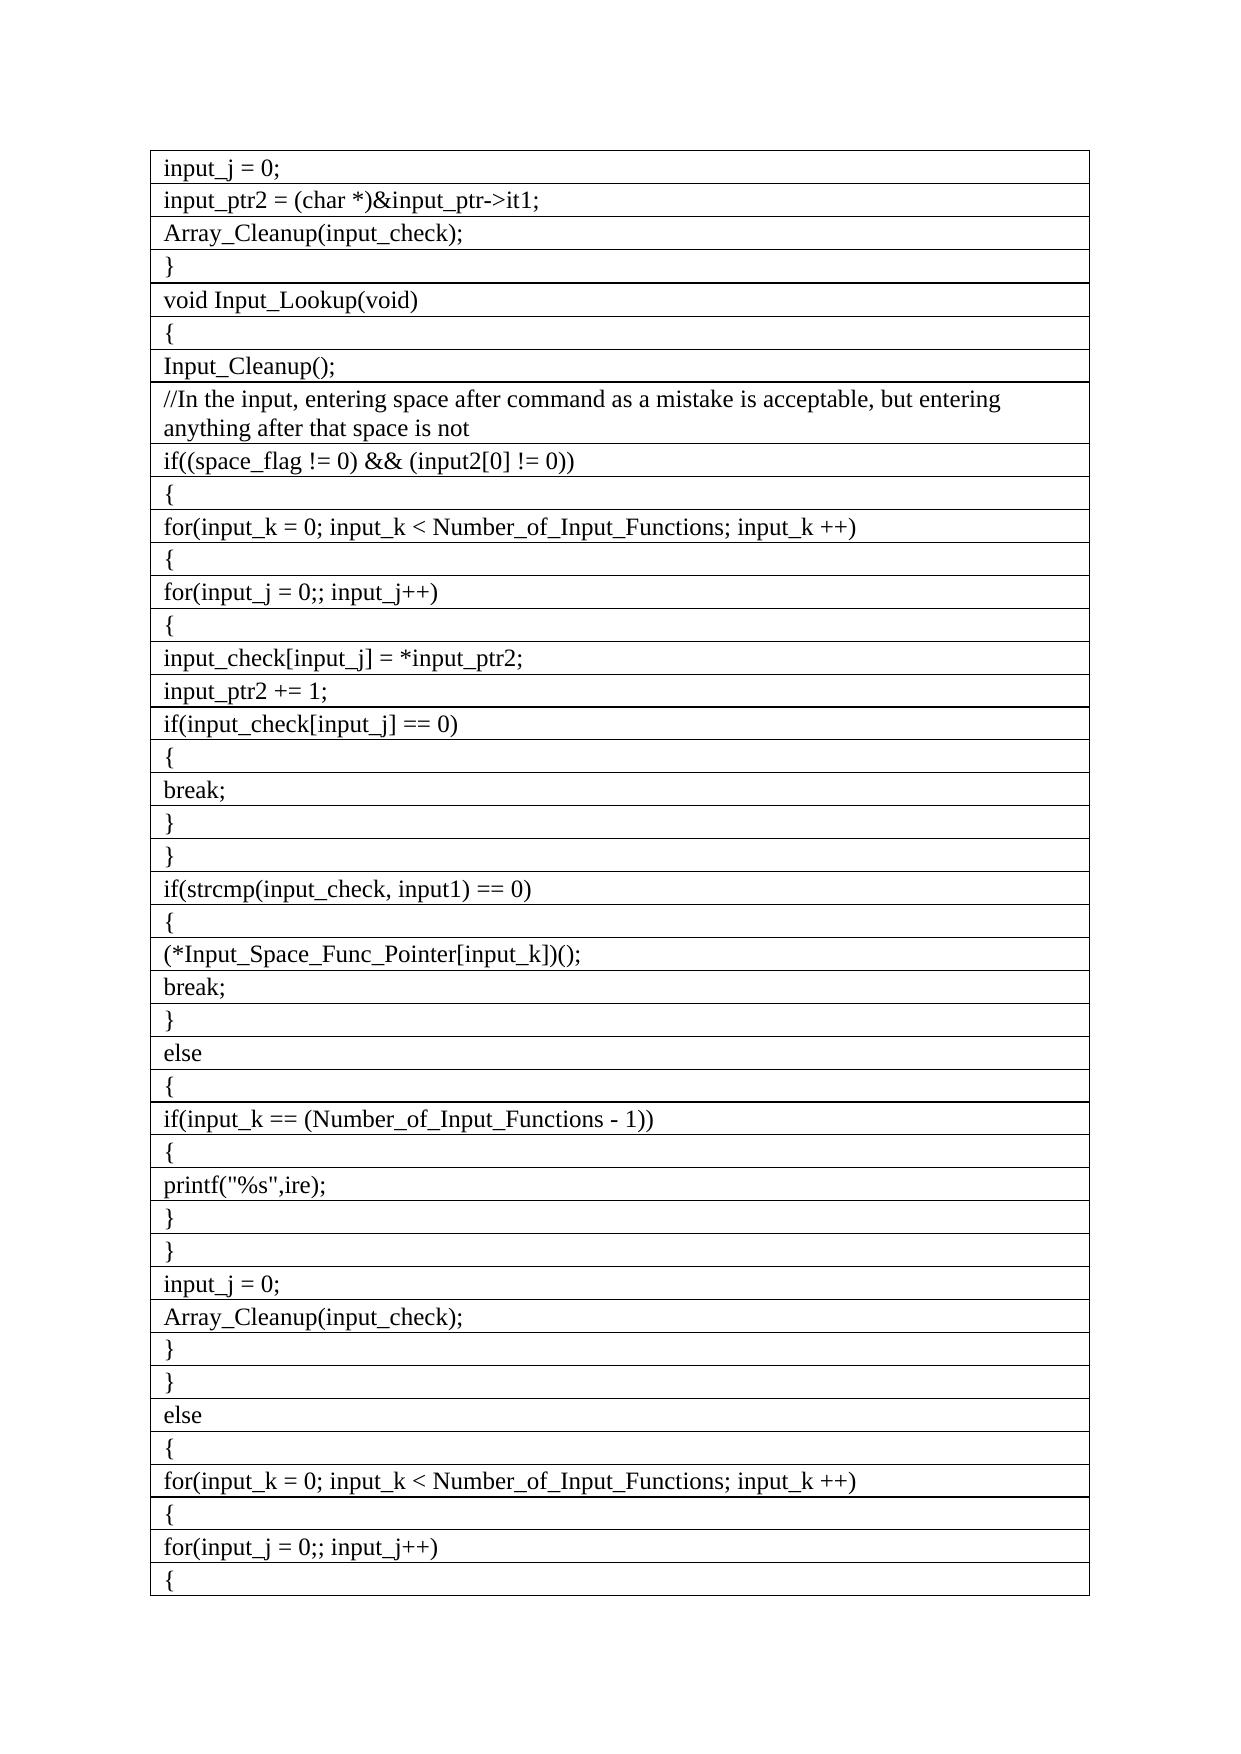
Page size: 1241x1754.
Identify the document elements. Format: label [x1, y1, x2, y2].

table_cell [151, 1366, 1089, 1398]
table_cell [151, 543, 1089, 575]
table_cell [151, 773, 1089, 805]
table_cell [151, 510, 1089, 542]
table_cell [151, 1465, 1089, 1496]
table_cell [151, 675, 1089, 706]
table_cell [151, 1563, 1089, 1595]
table_cell [151, 740, 1089, 772]
table_cell [151, 1498, 1089, 1529]
table_cell [151, 317, 1089, 348]
table_cell [151, 839, 1089, 871]
table_cell [151, 350, 1089, 381]
table_cell [151, 151, 1089, 183]
table_cell [151, 284, 1089, 316]
table_cell [151, 708, 1089, 739]
table_cell [151, 477, 1089, 509]
table_cell [151, 250, 1089, 282]
table_cell [151, 872, 1089, 904]
table_cell [151, 971, 1089, 1003]
table_cell [151, 1168, 1089, 1200]
table_cell [151, 609, 1089, 641]
table_cell [151, 1530, 1089, 1562]
table_cell [151, 938, 1089, 970]
table_cell [151, 1070, 1089, 1101]
table_cell [151, 806, 1089, 838]
table_cell [151, 1399, 1089, 1431]
table_cell [151, 905, 1089, 937]
table_cell [151, 1333, 1089, 1365]
table_cell [151, 1300, 1089, 1332]
table_cell [151, 1234, 1089, 1266]
table_cell [151, 1004, 1089, 1036]
table_cell [151, 576, 1089, 608]
table_cell [151, 1267, 1089, 1299]
table_cell [151, 217, 1089, 249]
table_cell [151, 1037, 1089, 1068]
table_cell [151, 642, 1089, 673]
table_cell [151, 1103, 1089, 1134]
table_cell [151, 1135, 1089, 1167]
table_cell [151, 184, 1089, 216]
table_cell [151, 1201, 1089, 1233]
table_cell [151, 383, 1089, 443]
table_cell [151, 1432, 1089, 1463]
table_cell [151, 444, 1089, 476]
